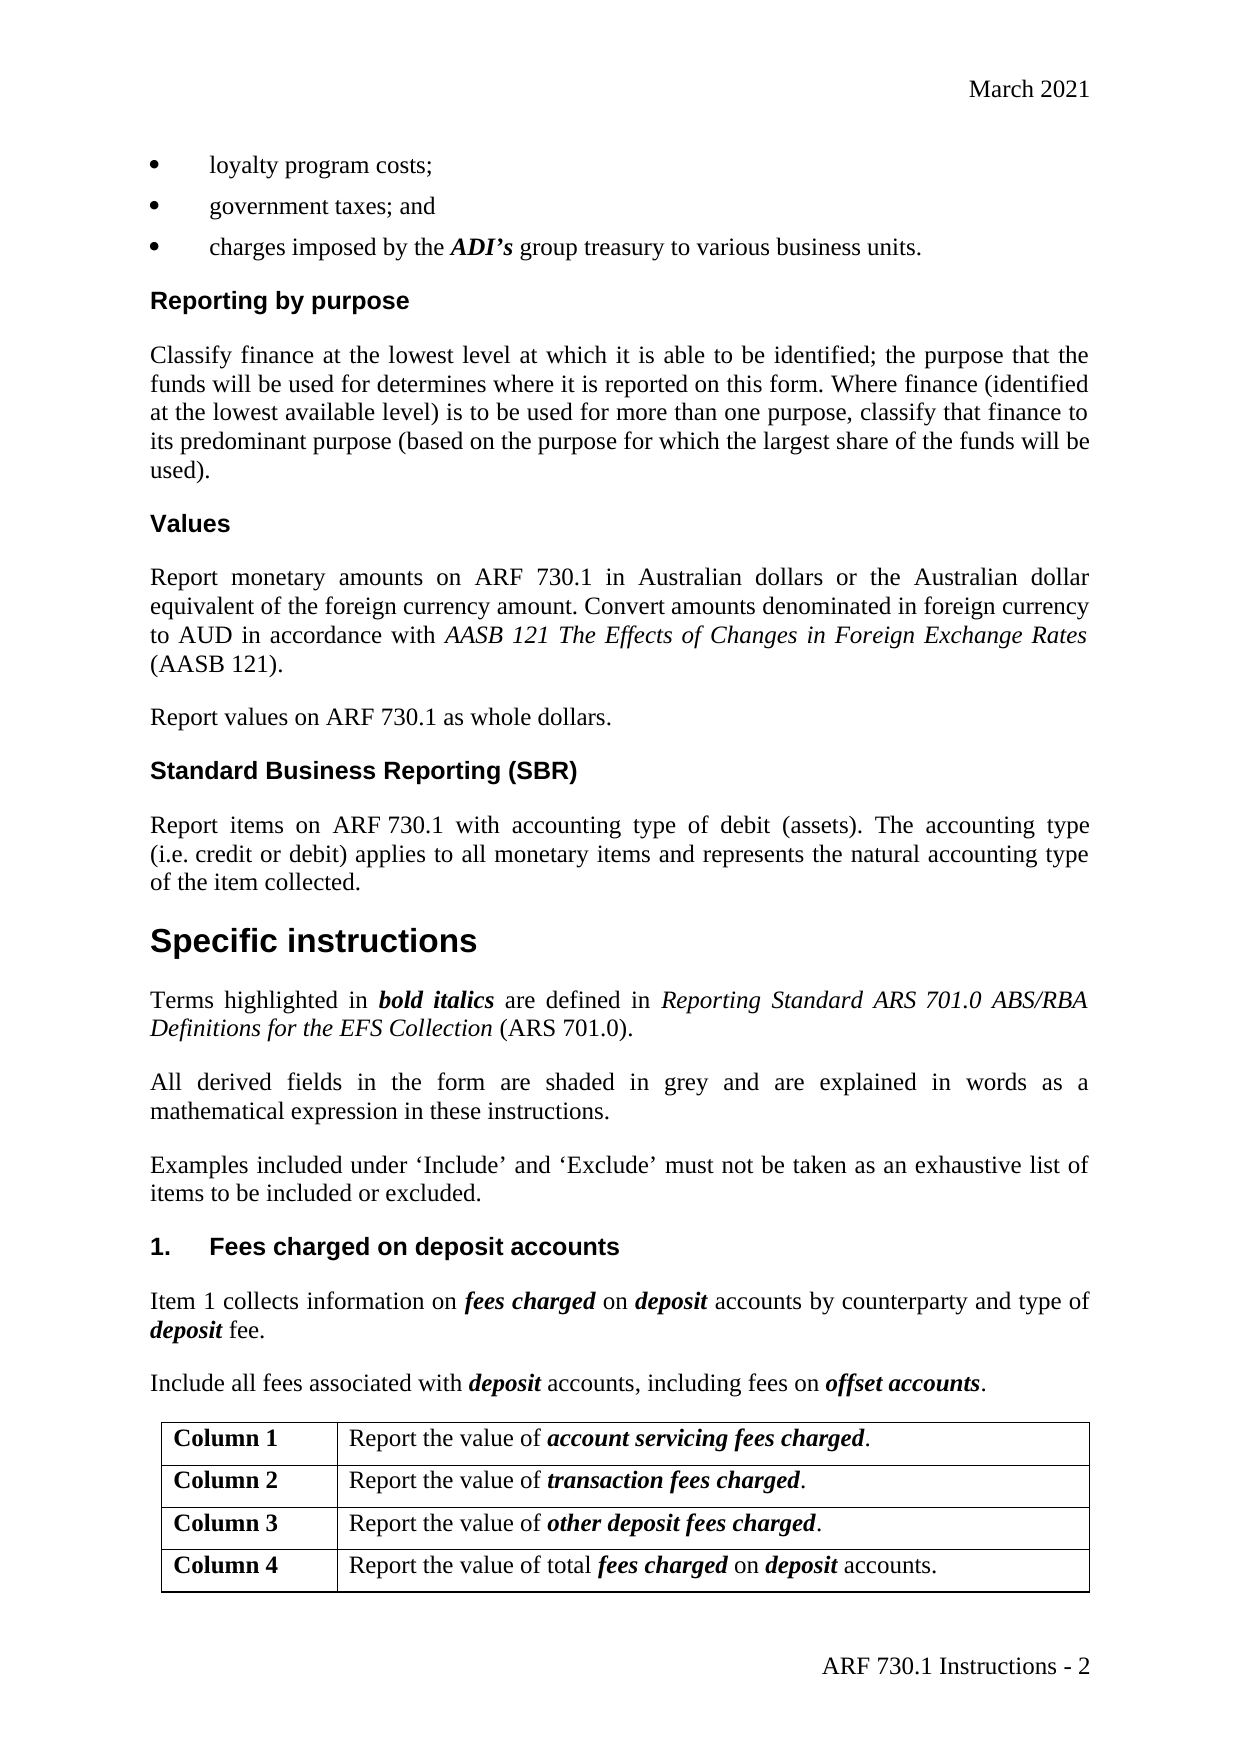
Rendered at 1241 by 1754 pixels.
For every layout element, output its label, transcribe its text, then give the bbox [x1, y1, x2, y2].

list government taxes; and [150, 191, 1090, 220]
table_cell Report the value of other deposit fees charged. [338, 1508, 1089, 1549]
table_cell Report the value of transaction fees charged. [338, 1466, 1089, 1507]
text Specific instructions [150, 921, 1090, 960]
text Report values on ARF 730.1 as whole dollars. [150, 702, 1090, 731]
text All derived fields in the form are shaded in grey and are explained in words as a mathematical expression in these instructions. [150, 1067, 1090, 1125]
text Include all fees associated with deposit accounts, including fees on offset accounts. [150, 1368, 1090, 1397]
text Report items on ARF 730.1 with accounting type of debit (assets). The accounting type (i.e. credit or debit) applies to all monetary items and represents the natural accounting type of the item collected. [150, 810, 1090, 896]
text Examples included under ‘Include’ and ‘Exclude’ must not be taken as an exhaustive list of items to be included or excluded. [150, 1150, 1090, 1207]
text Classify finance at the lowest level at which it is able to be identified; the purpose that the funds will be used for determines where it is reported on this form. Where finance (identified at the lowest available level) is to be used for more than one purpose, classify that finance to its predominant purpose (based on the purpose for which the largest share of the funds will be used). [150, 340, 1090, 484]
text Item 1 collects information on fees charged on deposit accounts by counterparty and type of deposit fee. [150, 1286, 1090, 1343]
table_header Report the value of account servicing fees charged. [338, 1423, 1089, 1464]
text Report monetary amounts on ARF 730.1 in Australian dollars or the Australian dollar equivalent of the foreign currency amount. Convert amounts denominated in foreign currency to AUD in accordance with AASB 121 The Effects of Changes in Foreign Exchange Rates (AASB 121). [150, 562, 1090, 677]
text Reporting by purpose [150, 286, 1090, 315]
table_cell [338, 1550, 1089, 1591]
list loyalty program costs; [150, 150, 1090, 179]
table_cell Column 3 [162, 1508, 337, 1549]
text Terms highlighted in bold italics are defined in Reporting Standard ARS 701.0 ABS/RBA Definitions for the EFS Collection (ARS 701.0). [150, 985, 1090, 1042]
text Standard Business Reporting (SBR) [150, 756, 1090, 785]
list charges imposed by the ADI’s group treasury to various business units. [150, 232, 1090, 261]
table_cell Column 4 [162, 1550, 337, 1591]
table_cell Column 2 [162, 1466, 337, 1507]
text Values [150, 509, 1090, 537]
list Fees charged on deposit accounts [150, 1232, 1090, 1261]
table_header Column 1 [162, 1423, 337, 1464]
